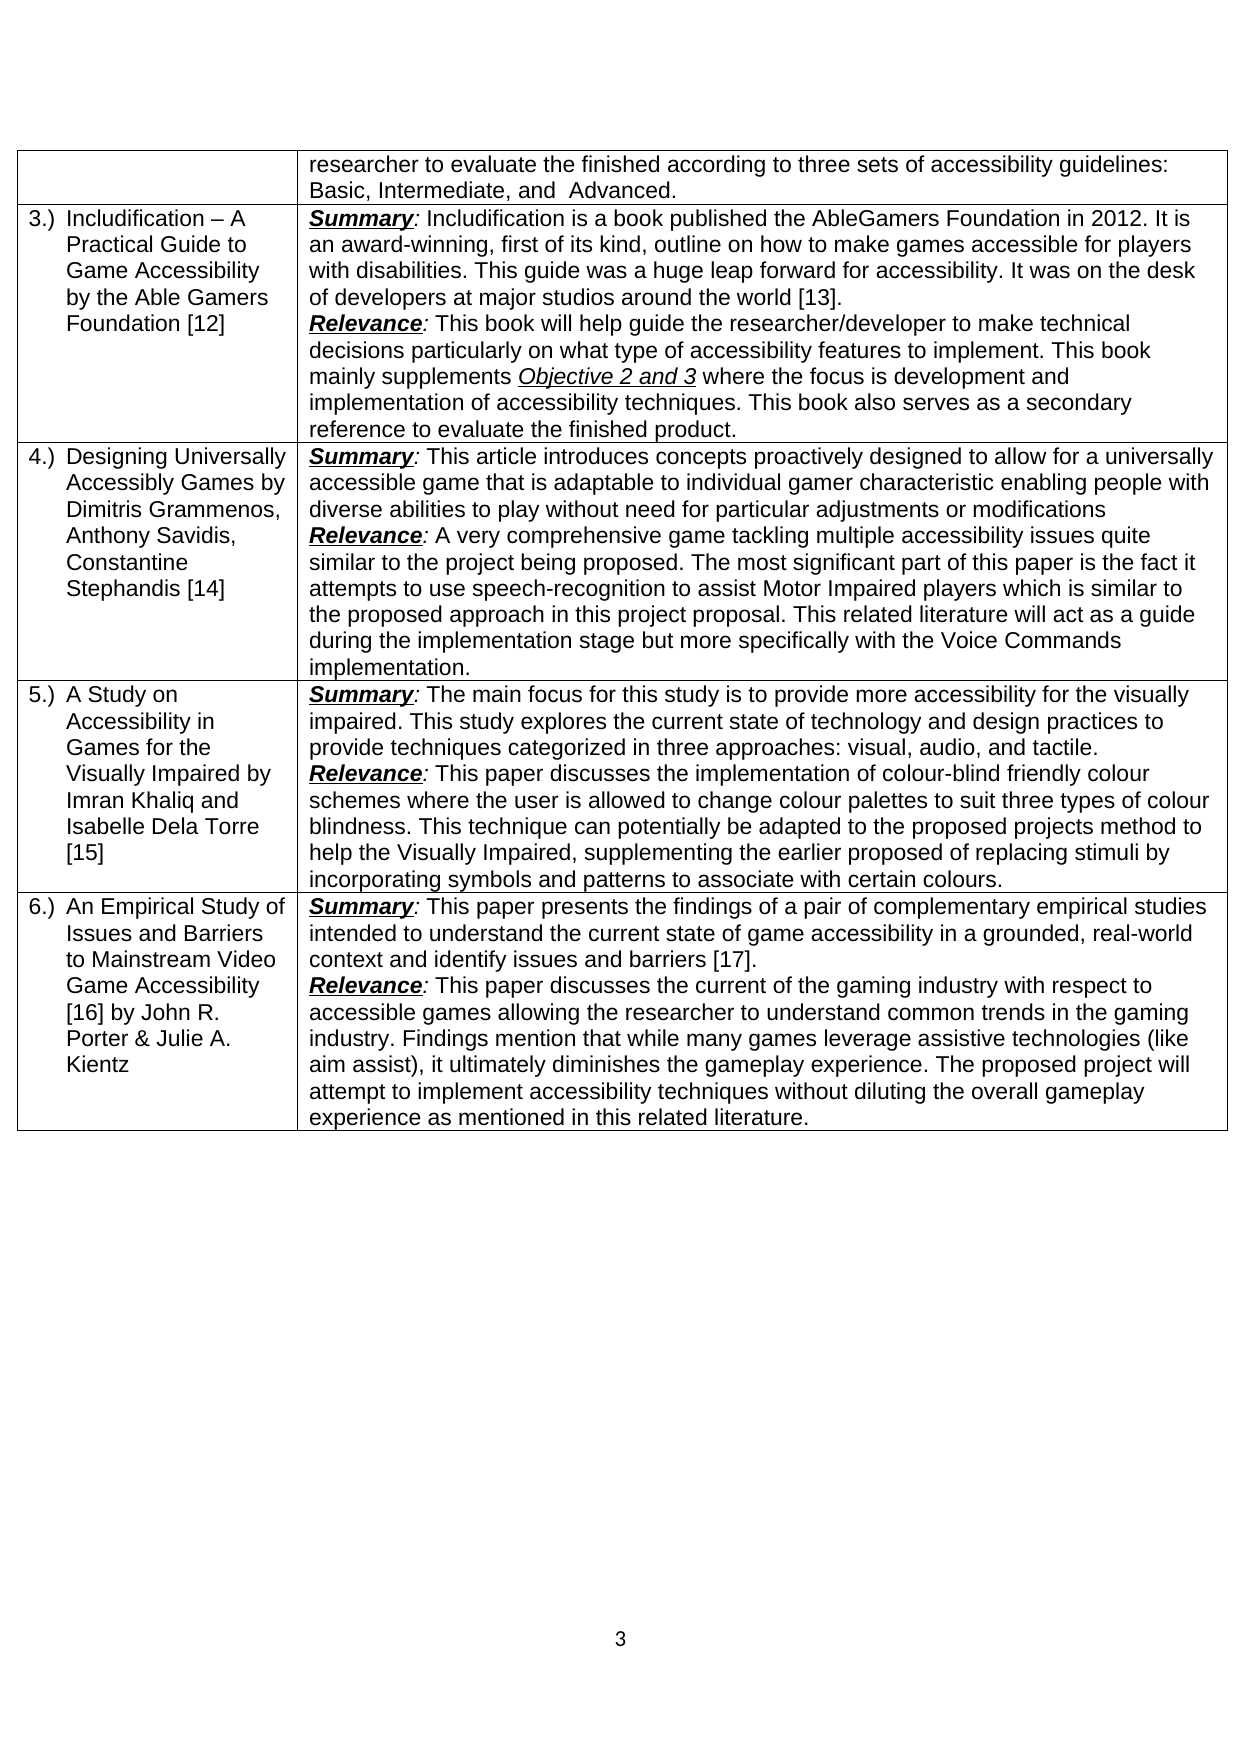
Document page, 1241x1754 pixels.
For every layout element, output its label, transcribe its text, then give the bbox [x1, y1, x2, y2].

table_cell A Study on Accessibility in Games for the Visually Impaired by Imran Khaliq and Isabelle Dela Torre [15] [18, 681, 297, 892]
table_cell Designing Universally Accessibly Games by Dimitris Grammenos, Anthony Savidis, Constantine Stephandis [14] [18, 443, 297, 680]
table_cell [18, 151, 297, 204]
table_cell Summary: This article introduces concepts proactively designed to allow for a universally accessible game that is adaptable to individual gamer characteristic enabling people with diverse abilities to play without need for particular adjustments or modifications Relevance: A very comprehensive game tackling multiple accessibility issues quite similar to the project being proposed. The most significant part of this paper is the fact it attempts to use speech-recognition to assist Motor Impaired players which is similar to the proposed approach in this project proposal. This related literature will act as a guide during the implementation stage but more specifically with the Voice Commands implementation. [298, 443, 1227, 680]
table_cell Summary: Includification is a book published the AbleGamers Foundation in 2012. It is an award-winning, first of its kind, outline on how to make games accessible for players with disabilities. This guide was a huge leap forward for accessibility. It was on the desk of developers at major studios around the world [13]. Relevance: This book will help guide the researcher/developer to make technical decisions particularly on what type of accessibility features to implement. This book mainly supplements Objective 2 and 3 where the focus is development and implementation of accessibility techniques. This book also serves as a secondary reference to evaluate the finished product. [298, 205, 1227, 442]
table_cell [298, 151, 1227, 204]
table_cell Summary: The main focus for this study is to provide more accessibility for the visually impaired. This study explores the current state of technology and design practices to provide techniques categorized in three approaches: visual, audio, and tactile. Relevance: This paper discusses the implementation of colour-blind friendly colour schemes where the user is allowed to change colour palettes to suit three types of colour blindness. This technique can potentially be adapted to the proposed projects method to help the Visually Impaired, supplementing the earlier proposed of replacing stimuli by incorporating symbols and patterns to associate with certain colours. [298, 681, 1227, 892]
table_cell An Empirical Study of Issues and Barriers to Mainstream Video Game Accessibility [16] by John R. Porter & Julie A. Kientz [18, 893, 297, 1130]
table_cell Summary: This paper presents the findings of a pair of complementary empirical studies intended to understand the current state of game accessibility in a grounded, real-world context and identify issues and barriers [17]. Relevance: This paper discusses the current of the gaming industry with respect to accessible games allowing the researcher to understand common trends in the gaming industry. Findings mention that while many games leverage assistive technologies (like aim assist), it ultimately diminishes the gameplay experience. The proposed project will attempt to implement accessibility techniques without diluting the overall gameplay experience as mentioned in this related literature. [298, 893, 1227, 1130]
table_cell Includification – A Practical Guide to Game Accessibility by the Able Gamers Foundation [12] [18, 205, 297, 442]
